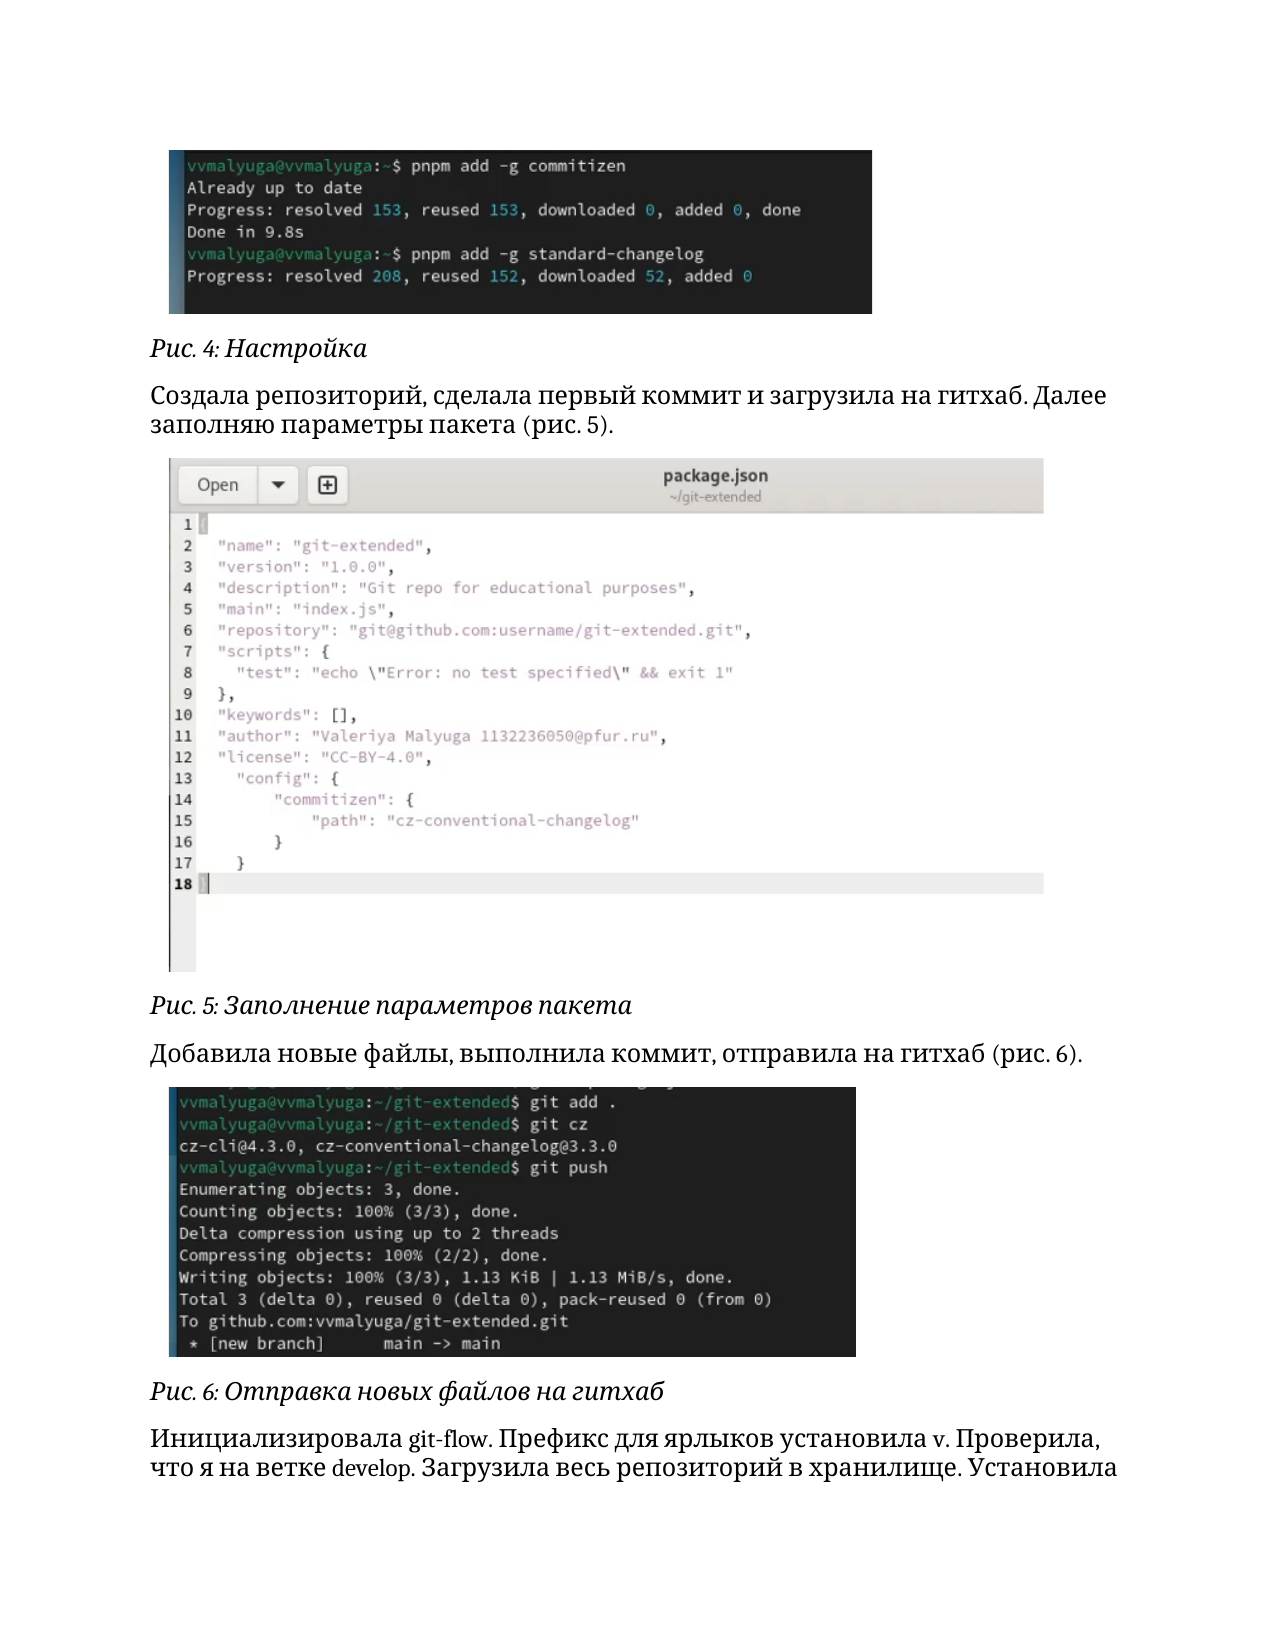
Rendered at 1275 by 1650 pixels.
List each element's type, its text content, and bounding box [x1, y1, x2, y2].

text Создала репозиторий, сделала первый коммит и загрузила на гитхаб. Далее заполняю параметры пакета (рис. 5). [150, 382, 1125, 440]
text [150, 1425, 1125, 1483]
text Рис. 6: Отправка новых файлов на гитхаб [150, 1378, 1125, 1406]
picture [168, 150, 873, 314]
text Добавила новые файлы, выполнила коммит, отправила на гитхаб (рис. 6). [150, 1039, 1125, 1068]
picture [168, 458, 1044, 972]
picture [168, 1087, 856, 1357]
text Рис. 4: Настройка [150, 335, 1125, 363]
text Рис. 5: Заполнение параметров пакета [150, 992, 1125, 1021]
